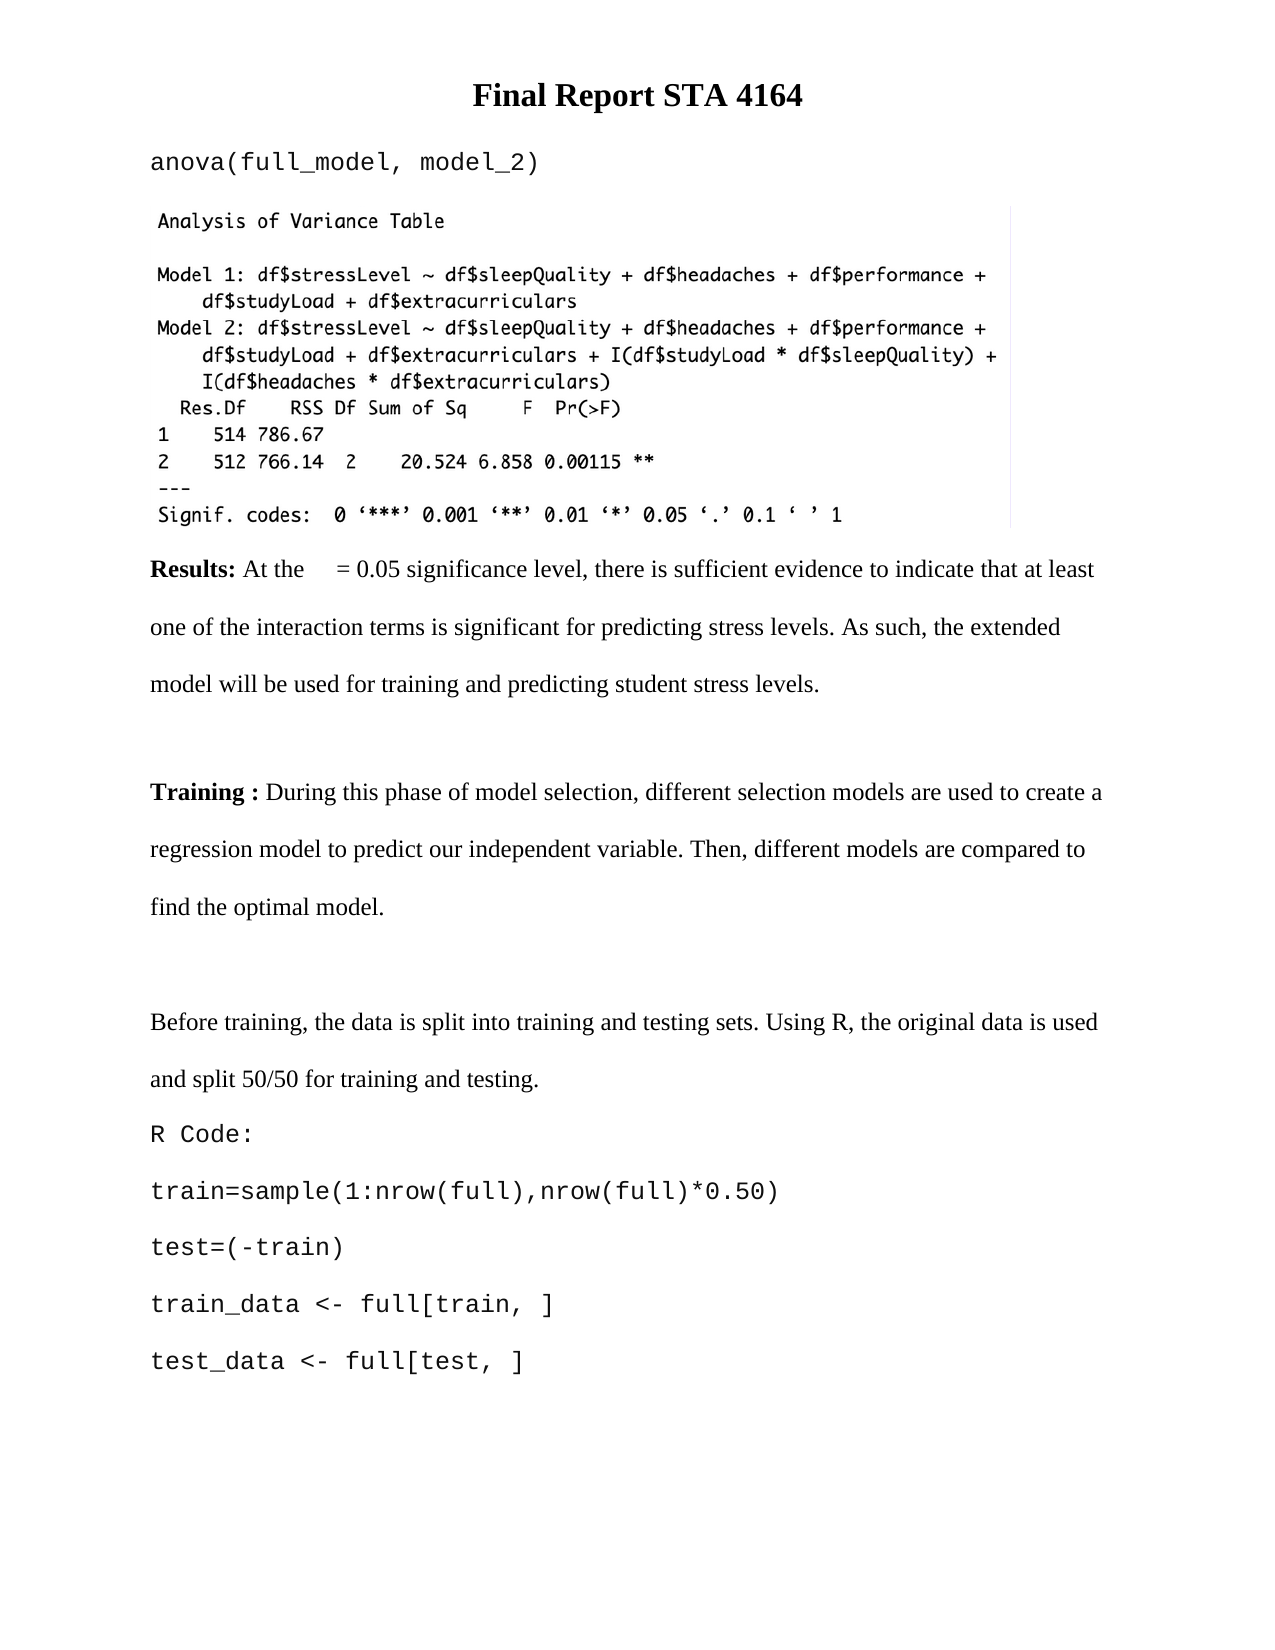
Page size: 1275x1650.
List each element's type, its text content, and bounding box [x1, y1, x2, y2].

text anova(full_model, model_2) [150, 150, 1125, 178]
text Before training, the data is split into training and testing sets. Using R, the original data is used and split 50/50 for training and testing. R Code: train=sample(1:nrow(full),nrow(full)*0.50) [150, 1007, 1125, 1207]
picture [150, 206, 1011, 528]
text Training : During this phase of model selection, different selection models are used to create a regression model to predict our independent variable. Then, different models are compared to find the optimal model. [150, 777, 1125, 921]
text train_data <- full[train, ] [150, 1292, 1125, 1320]
text Results: At the 𝛼 = 0.05 significance level, there is sufficient evidence to indicate that at least one of the interaction terms is significant for predicting stress levels. As such, the extended model will be used for training and predicting student stress levels. [150, 554, 1125, 751]
text test=(-train) [150, 1235, 1125, 1263]
text test_data <- full[test, ] [150, 1348, 1125, 1377]
